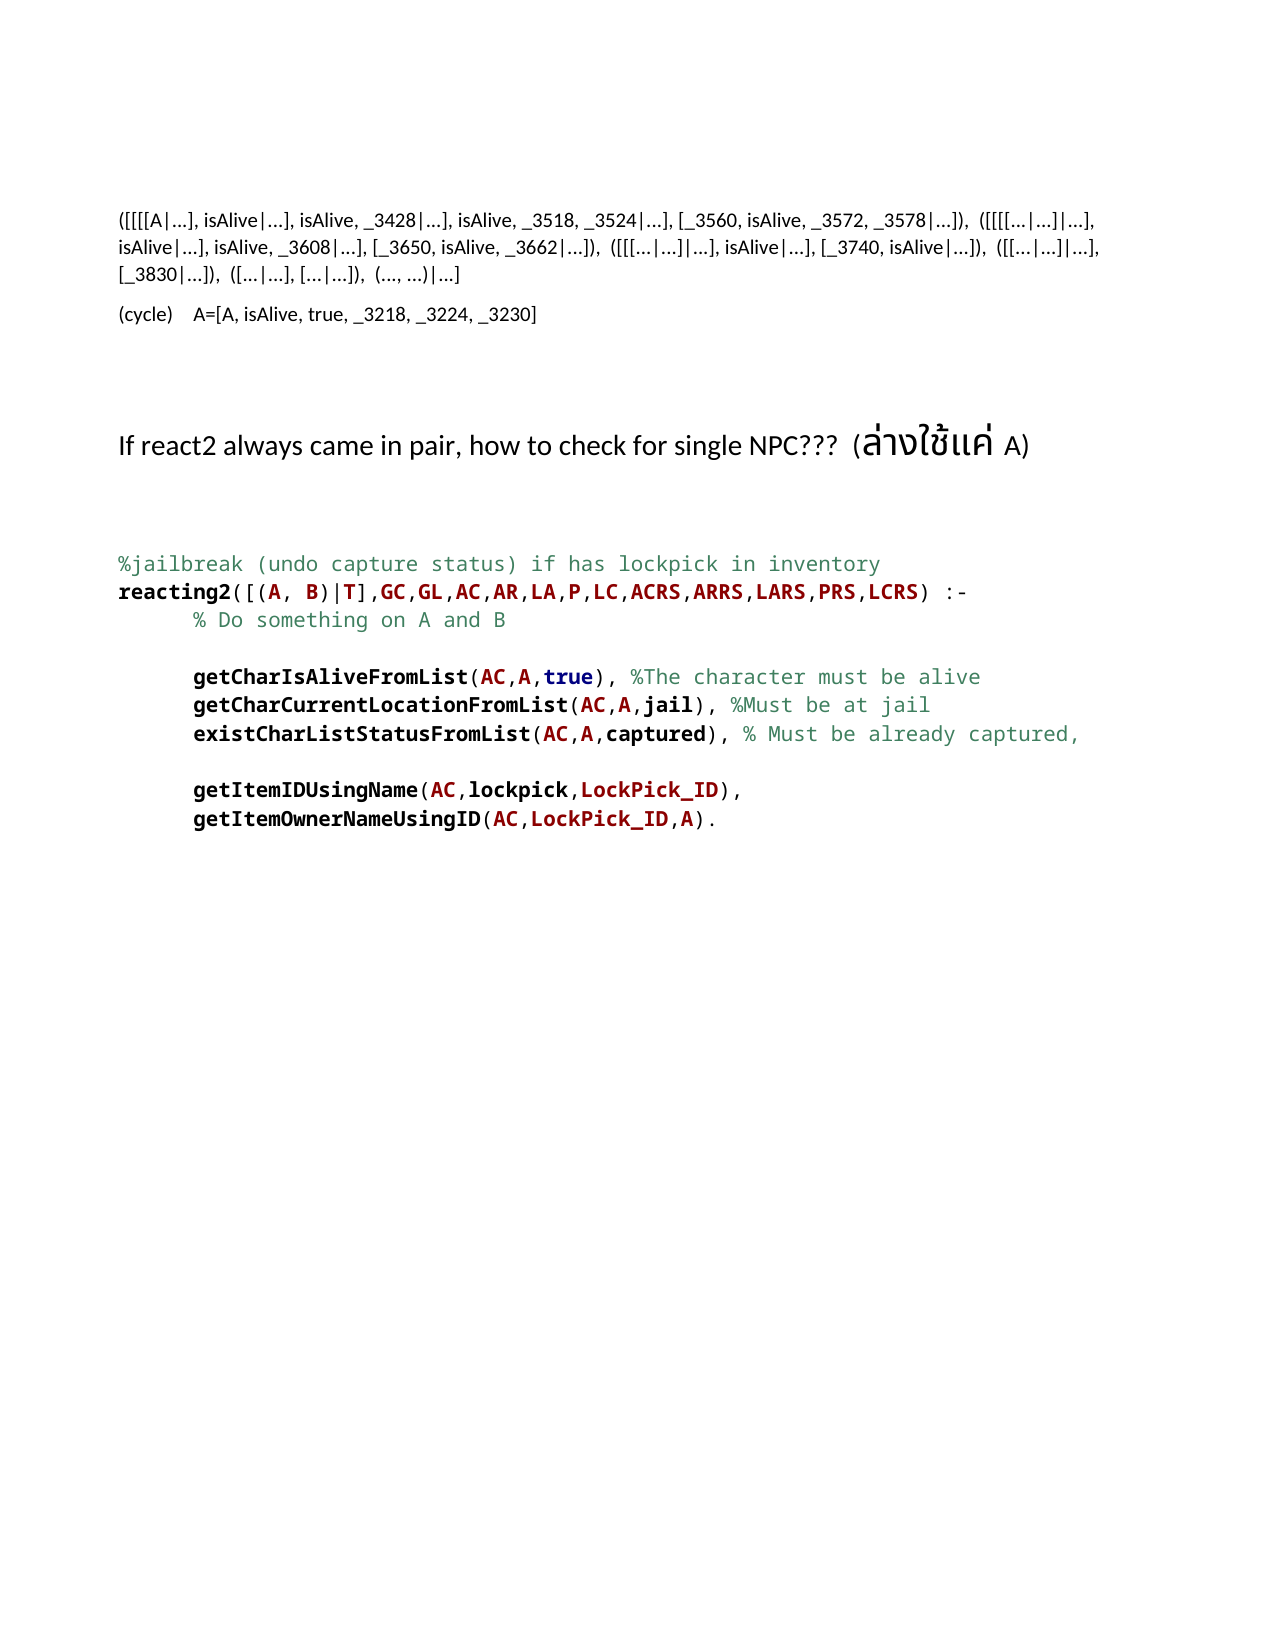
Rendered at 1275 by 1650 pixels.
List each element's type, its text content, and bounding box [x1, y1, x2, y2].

text reacting2([(A, B)|T],GC,GL,AC,AR,LA,P,LC,ACRS,ARRS,LARS,PRS,LCRS) :- [118, 577, 1157, 606]
text %jailbreak (undo capture status) if has lockpick in inventory [118, 549, 1157, 577]
text If react2 always came in pair, how to check for single NPC??? (ล่างใช้แค่ A) [118, 416, 1157, 472]
text existCharListStatusFromList(AC,A,captured), % Must be already captured, [118, 719, 1157, 747]
text % Do something on A and B [118, 606, 1157, 634]
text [118, 207, 1157, 287]
text getItemOwnerNameUsingID(AC,LockPick_ID,A). [118, 804, 1157, 832]
text getCharCurrentLocationFromList(AC,A,jail), %Must be at jail [118, 691, 1157, 719]
text getCharIsAliveFromList(AC,A,true), %The character must be alive [118, 662, 1157, 691]
text (cycle) A=[A, isAlive, true, _3218, _3224, _3230] [118, 301, 1157, 357]
text getItemIDUsingName(AC,lockpick,LockPick_ID), [118, 775, 1157, 804]
